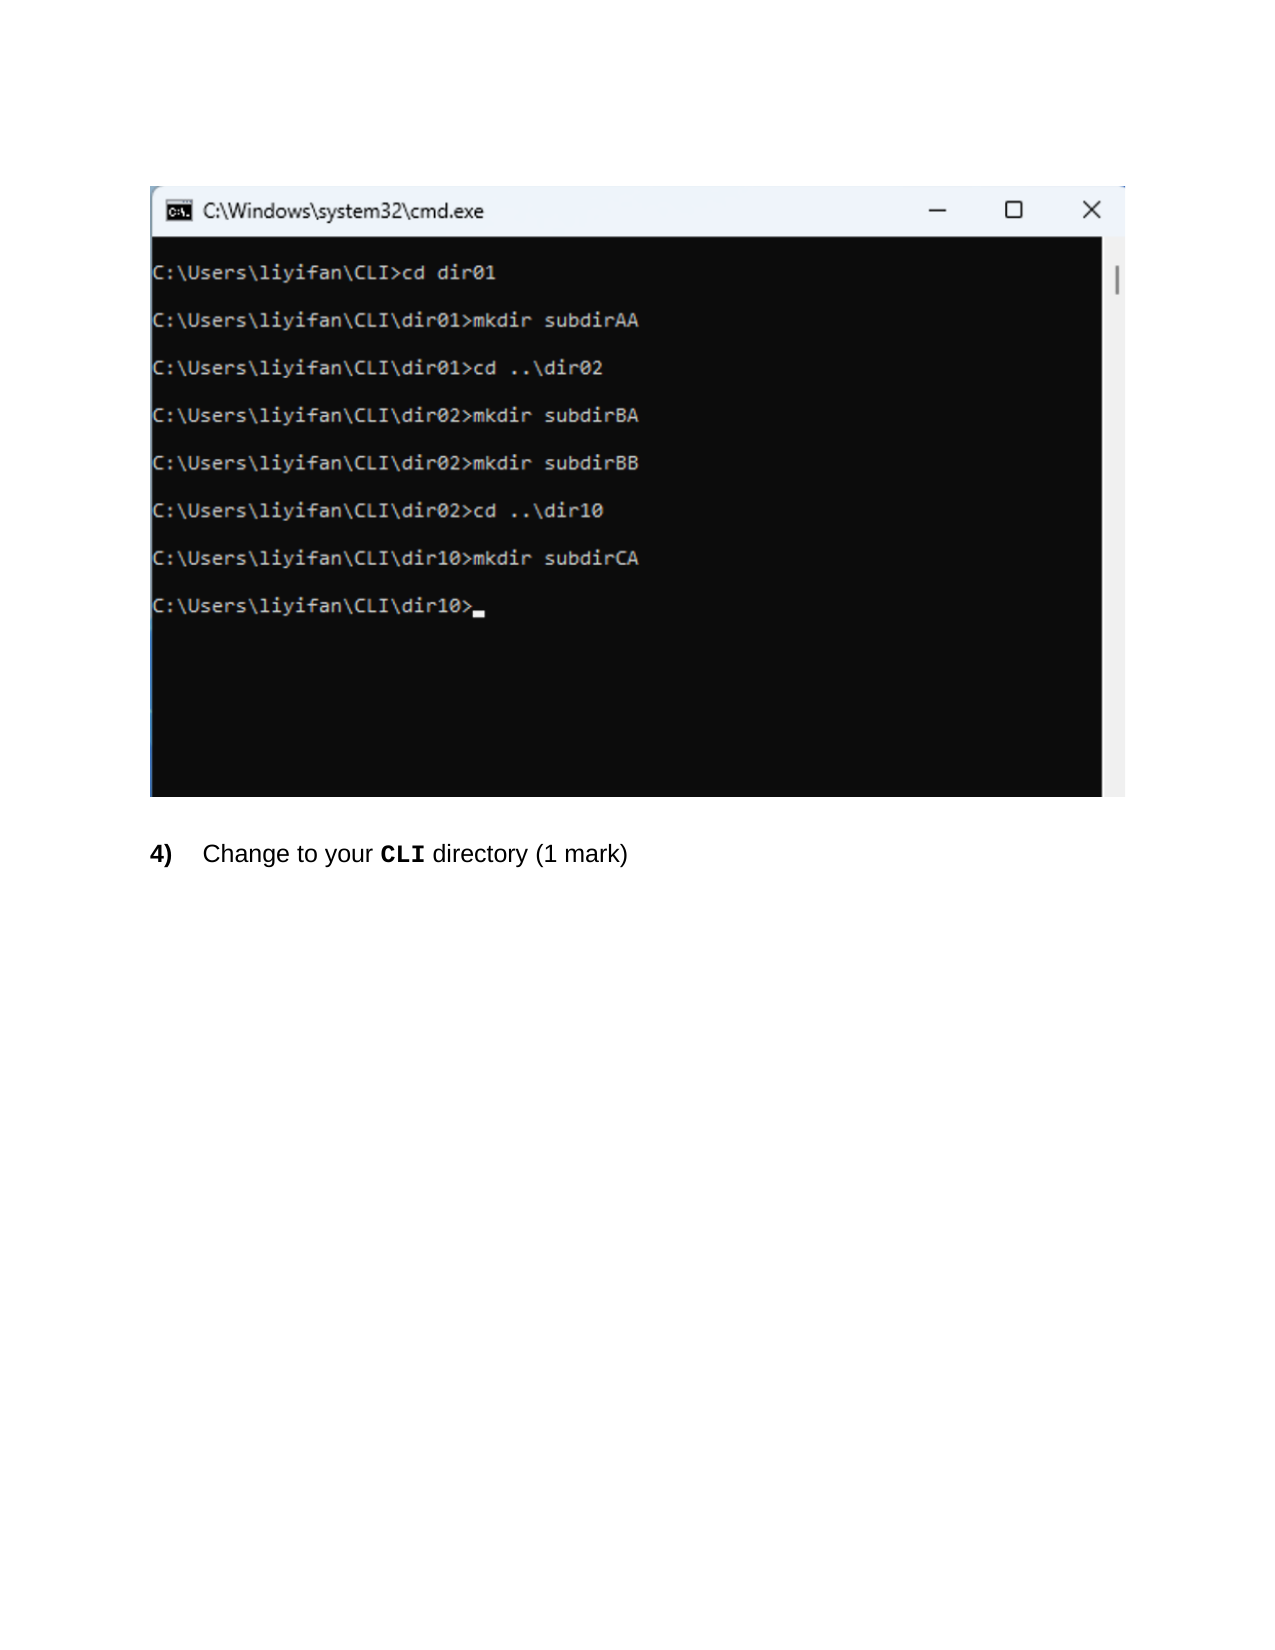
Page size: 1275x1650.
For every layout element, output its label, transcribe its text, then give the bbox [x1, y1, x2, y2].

picture [150, 186, 1125, 797]
list Change to your CLI directory (1 mark) [150, 839, 1125, 870]
